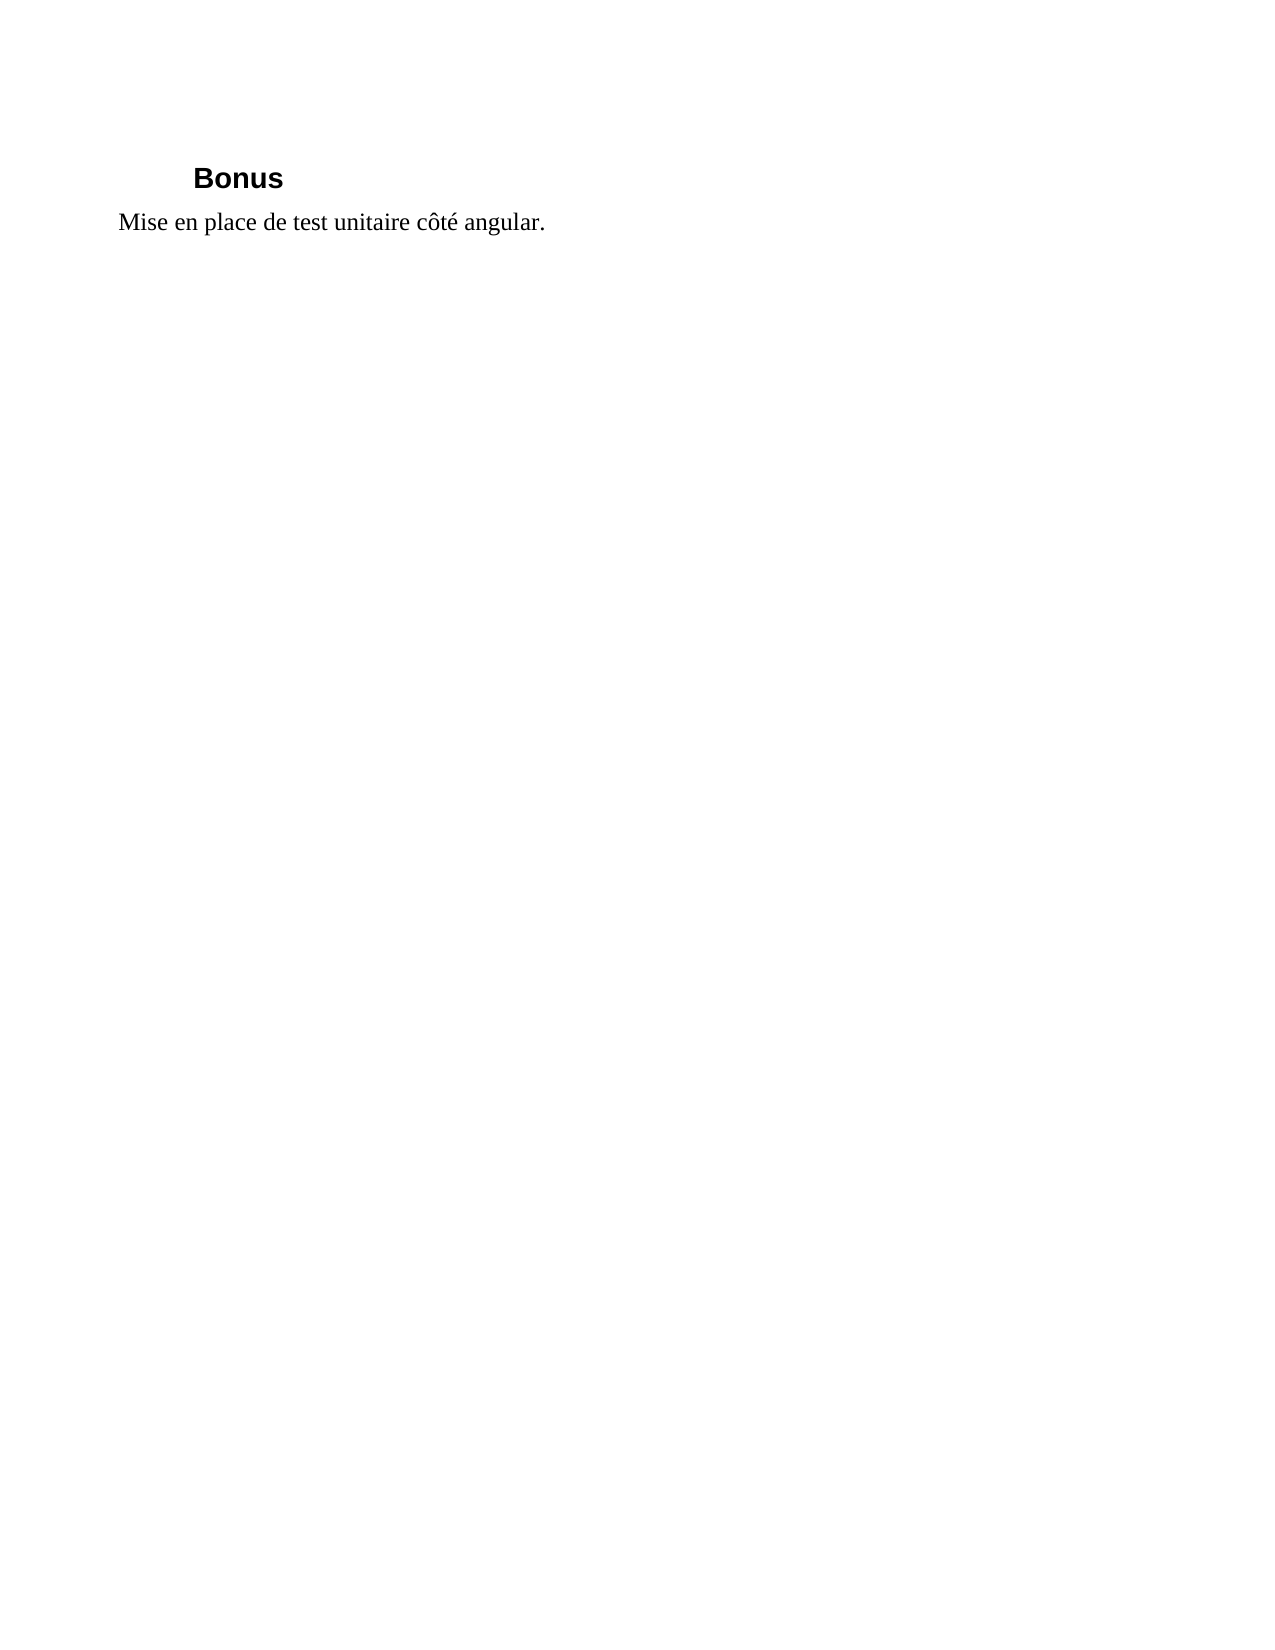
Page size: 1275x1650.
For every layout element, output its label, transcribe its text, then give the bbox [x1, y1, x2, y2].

text Mise en place de test unitaire côté angular. [118, 207, 1157, 236]
subtitle Bonus [118, 161, 1157, 195]
